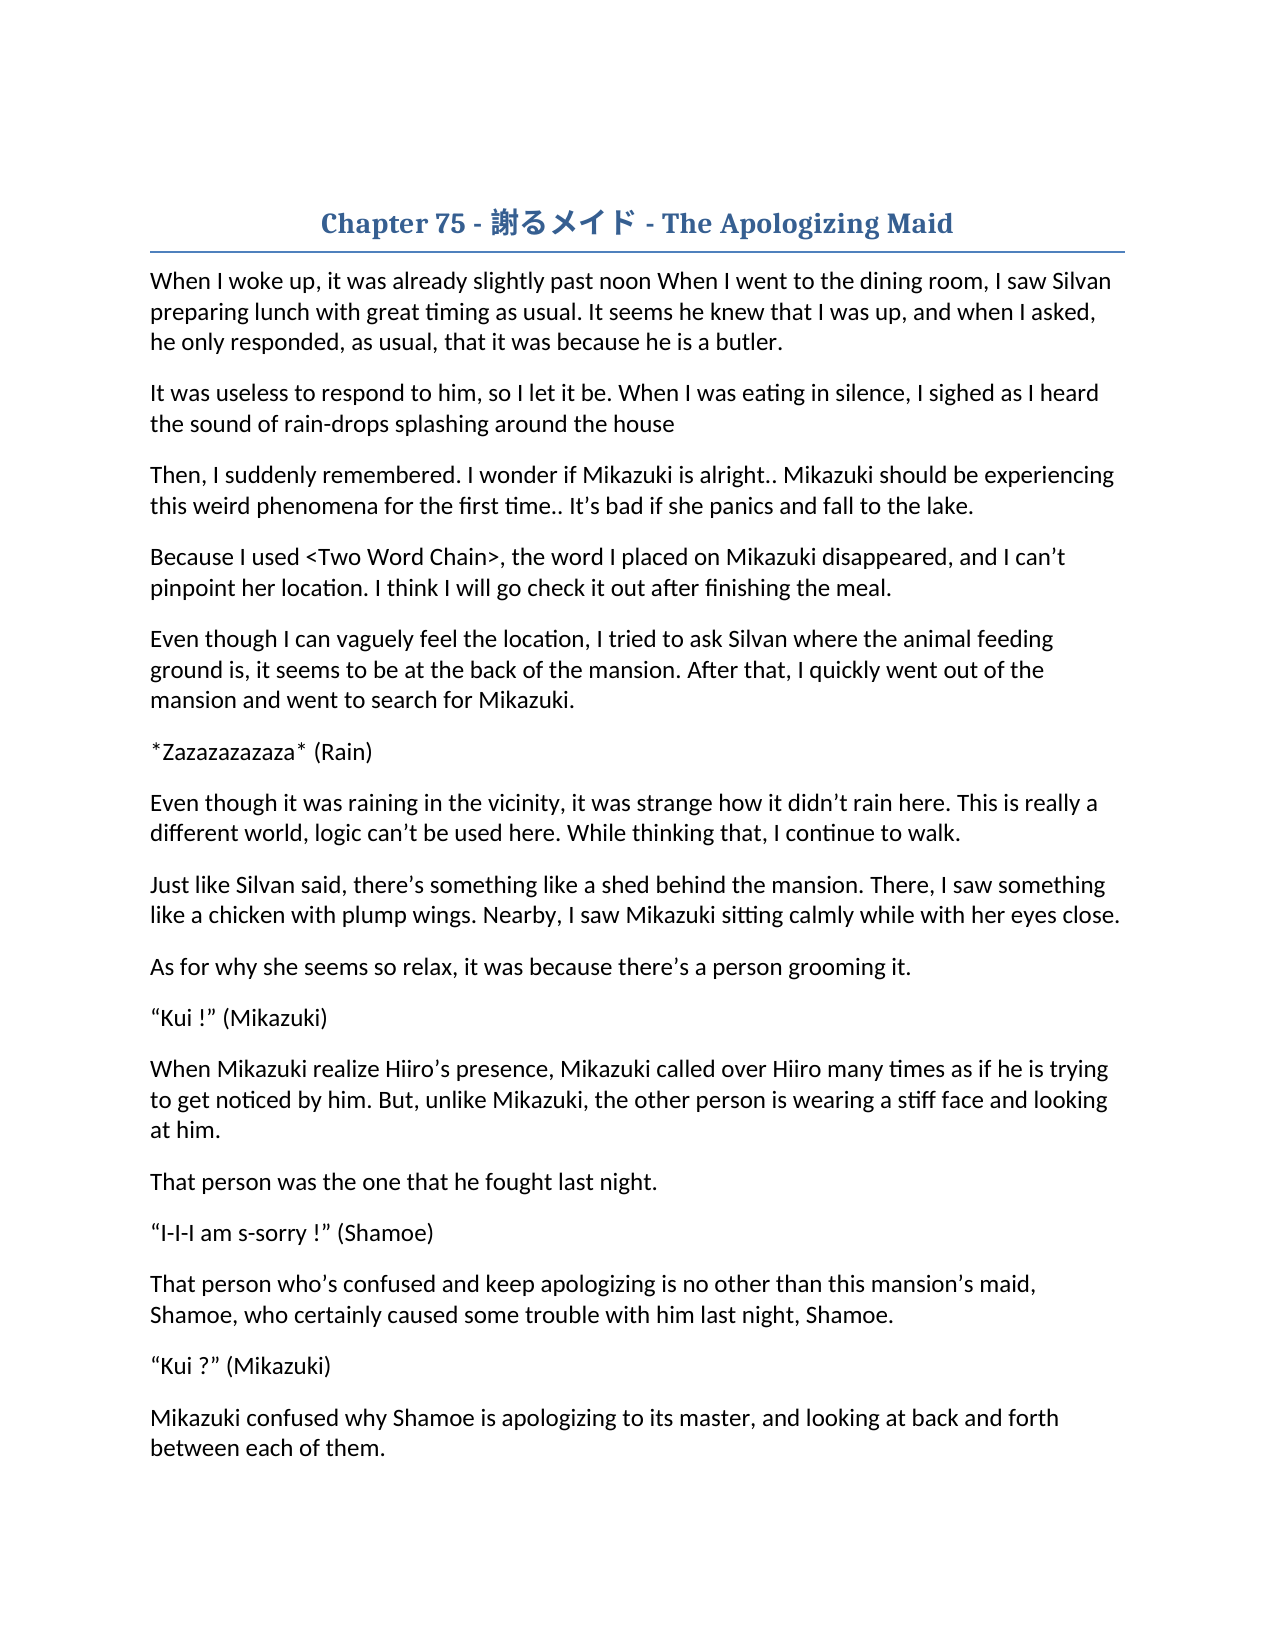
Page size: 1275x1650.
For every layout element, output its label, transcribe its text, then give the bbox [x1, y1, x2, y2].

text “Kui ?” (Mikazuki) [150, 1350, 1125, 1381]
text Just like Silvan said, there’s something like a shed behind the mansion. There, I saw something like a chicken with plump wings. Nearby, I saw Mikazuki sitting calmly while with her eyes close. [150, 869, 1125, 930]
text When Mikazuki realize Hiiro’s presence, Mikazuki called over Hiiro many times as if he is trying to get noticed by him. But, unlike Mikazuki, the other person is wearing a stiff face and looking at him. [150, 1053, 1125, 1145]
subtitle Chapter 75 - 謝るメイド - The Apologizing Maid [150, 200, 1125, 251]
text *Zazazazazaza* (Rain) [150, 736, 1125, 766]
text “Kui !” (Mikazuki) [150, 1002, 1125, 1033]
text As for why she seems so relax, it was because there’s a person grooming it. [150, 951, 1125, 981]
text Even though I can vaguely feel the location, I tried to ask Silvan where the animal feeding ground is, it seems to be at the back of the mansion. After that, I quickly went out of the mansion and went to search for Mikazuki. [150, 623, 1125, 715]
text Then, I suddenly remembered. I wonder if Mikazuki is alright.. Mikazuki should be experiencing this weird phenomena for the first time.. It’s bad if she panics and fall to the lake. [150, 459, 1125, 521]
text Because I used <Two Word Chain>, the word I placed on Mikazuki disappeared, and I can’t pinpoint her location. I think I will go check it out after finishing the meal. [150, 541, 1125, 602]
text It was useless to respond to him, so I let it be. When I was eating in silence, I sighed as I heard the sound of rain-drops splashing around the house [150, 378, 1125, 439]
text That person was the one that he fought last night. [150, 1166, 1125, 1196]
text Mikazuki confused why Shamoe is apologizing to its master, and looking at back and forth between each of them. [150, 1402, 1125, 1463]
text Even though it was raining in the vicinity, it was strange how it didn’t rain here. This is really a different world, logic can’t be used here. While thinking that, I continue to walk. [150, 787, 1125, 848]
text When I woke up, it was already slightly past noon When I went to the dining room, I saw Silvan preparing lunch with great timing as usual. It seems he knew that I was up, and when I asked, he only responded, as usual, that it was because he is a butler. [150, 265, 1125, 357]
text “I-I-I am s-sorry !” (Shamoe) [150, 1217, 1125, 1248]
text That person who’s confused and keep apologizing is no other than this mansion’s maid, Shamoe, who certainly caused some trouble with him last night, Shamoe. [150, 1268, 1125, 1329]
